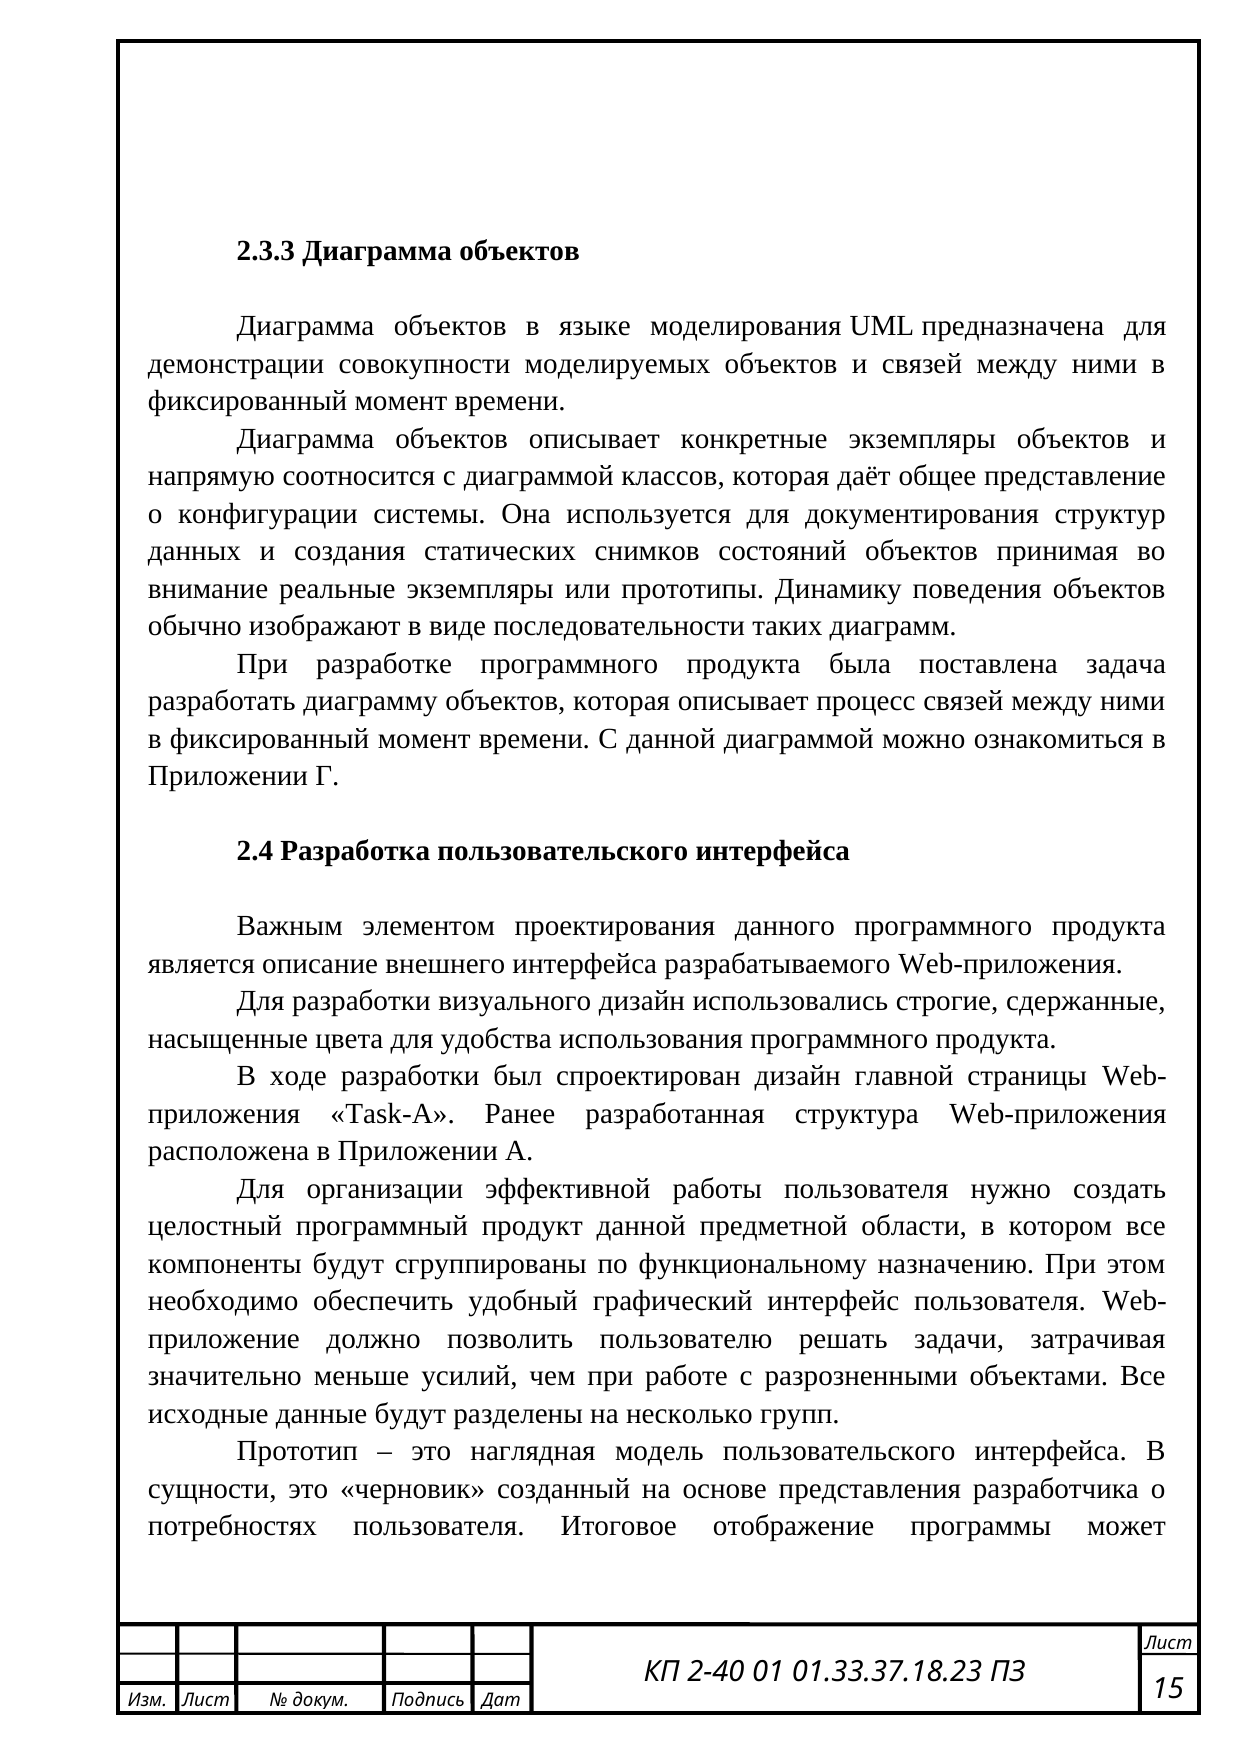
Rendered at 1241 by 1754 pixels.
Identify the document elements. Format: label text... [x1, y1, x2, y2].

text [148, 1431, 1167, 1543]
text 2.4 Разработка пользовательского интерфейса [148, 831, 1167, 868]
text В ходе разработки был спроектирован дизайн главной страницы Web-приложения «Task-A». Ранее разработанная структура Web-приложения расположена в Приложении А. [148, 1056, 1167, 1168]
text Важным элементом проектирования данного программного продукта является описание внешнего интерфейса разрабатываемого Web-приложения. [148, 906, 1167, 981]
text Диаграмма объектов описывает конкретные экземпляры объектов и напрямую соотносится с диаграммой классов, которая даёт общее представление о конфигурации системы. Она используется для документирования структур данных и создания статических снимков состояний объектов принимая во внимание реальные экземпляры или прототипы. Динамику поведения объектов обычно изображают в виде последовательности таких диаграмм. [148, 418, 1167, 643]
text Для разработки визуального дизайн использовались строгие, сдержанные, насыщенные цвета для удобства использования программного продукта. [148, 981, 1167, 1056]
text При разработке программного продукта была поставлена задача разработать диаграмму объектов, которая описывает процесс связей между ними в фиксированный момент времени. С данной диаграммой можно ознакомиться в Приложении Г. [148, 643, 1167, 793]
text Для организации эффективной работы пользователя нужно создать целостный программный продукт данной предметной области, в котором все компоненты будут сгруппированы по функциональному назначению. При этом необходимо обеспечить удобный графический интерфейс пользователя. Web-приложение должно позволить пользователю решать задачи, затрачивая значительно меньше усилий, чем при работе с разрозненными объектами. Все исходные данные будут разделены на несколько групп. [148, 1168, 1167, 1431]
text Диаграмма объектов в языке моделирования UML предназначена для демонстрации совокупности моделируемых объектов и связей между ними в фиксированный момент времени. [148, 306, 1167, 418]
text 2.3.3 Диаграмма объектов [148, 231, 1167, 268]
